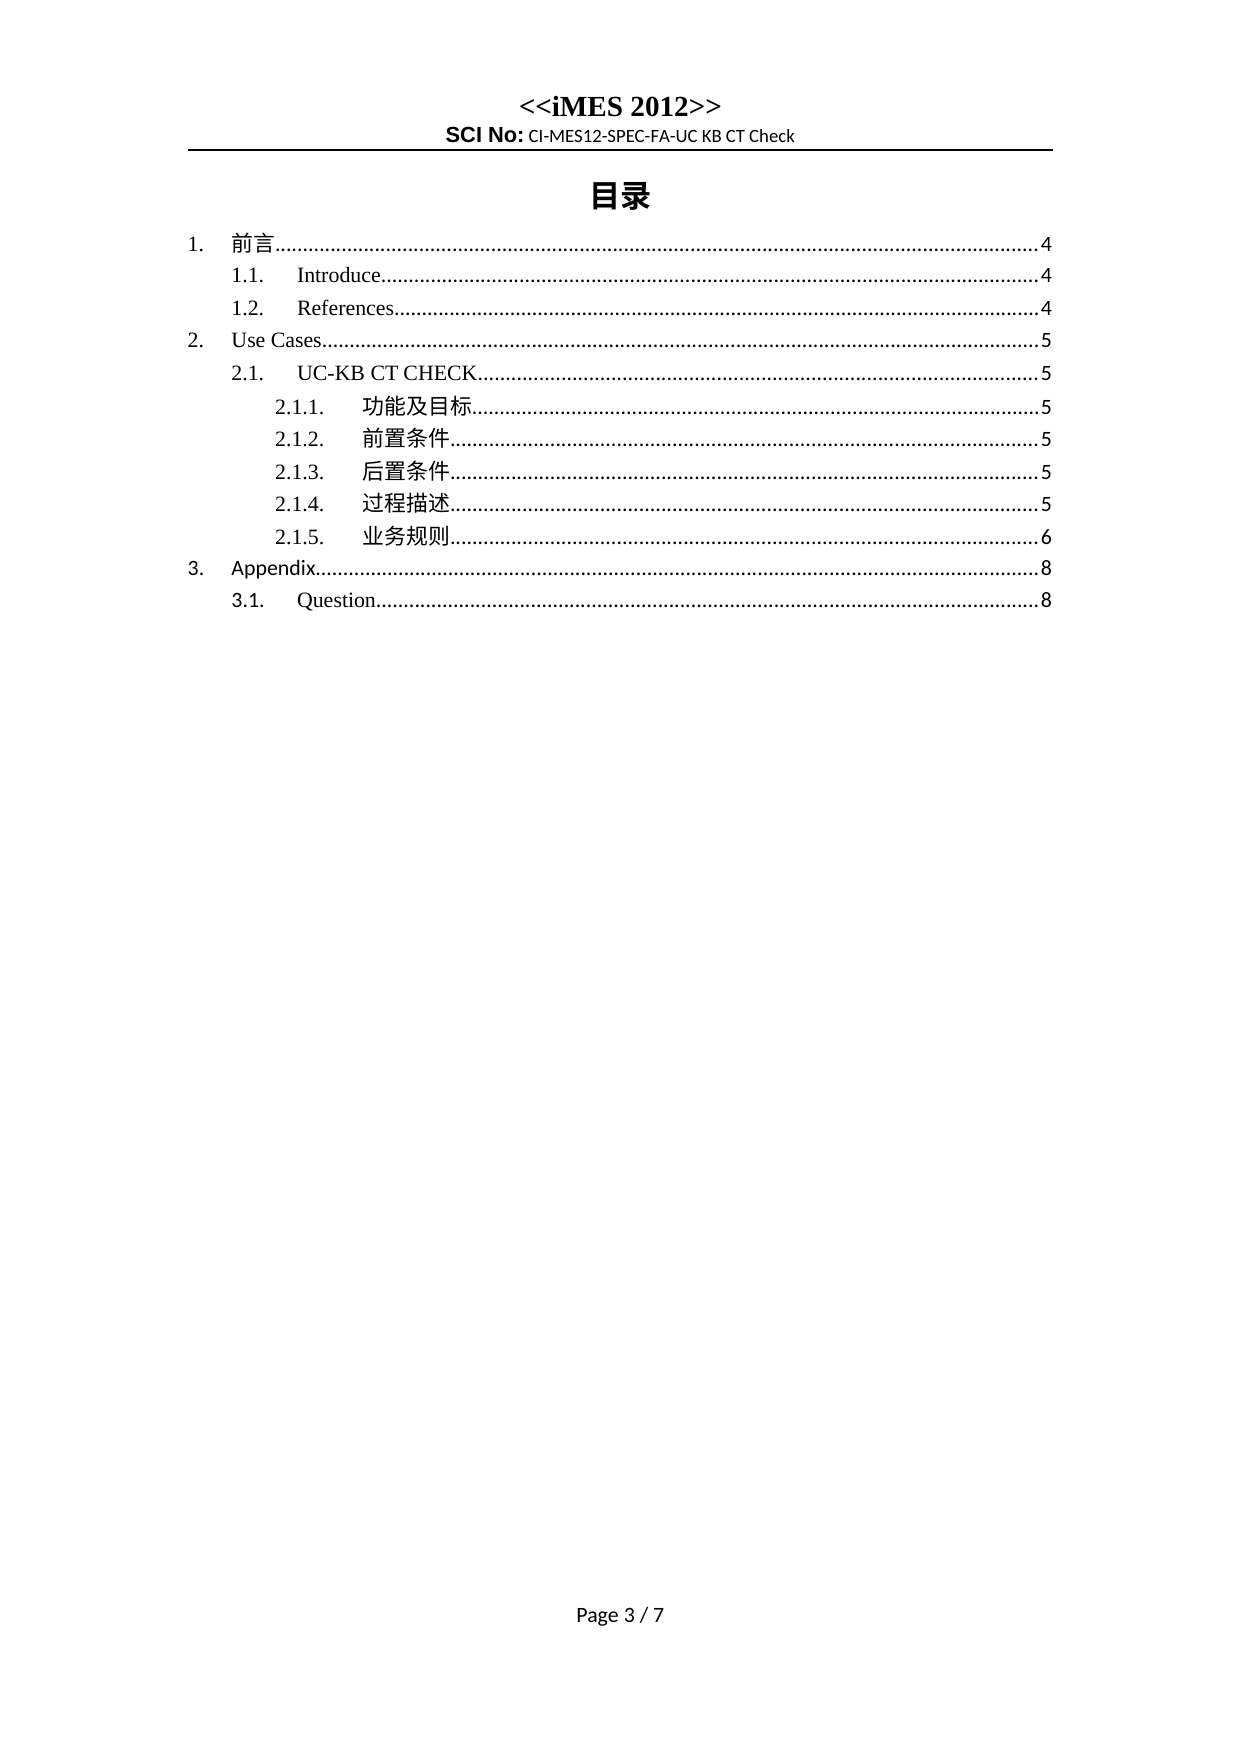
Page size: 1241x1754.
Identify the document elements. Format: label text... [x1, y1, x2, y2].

text 2. Use Cases 5 [187, 323, 1053, 356]
text 2.1. UC-KB CT CHECK 5 [231, 356, 1053, 388]
text 2.1.4. 过程描述 5 [275, 486, 1053, 518]
text 目录 [187, 161, 1053, 226]
text 3.1. Question 8 [231, 583, 1053, 616]
text 2.1.5. 业务规则 6 [275, 518, 1053, 551]
text 2.1.3. 后置条件 5 [275, 453, 1053, 486]
text 1.2. References 4 [231, 291, 1053, 323]
text 2.1.2. 前置条件 5 [275, 421, 1053, 453]
text 1.1. Introduce 4 [231, 258, 1053, 291]
text 3. Appendix 8 [187, 551, 1053, 583]
text 2.1.1. 功能及目标 5 [275, 388, 1053, 421]
text 1. 前言 4 [187, 226, 1053, 258]
